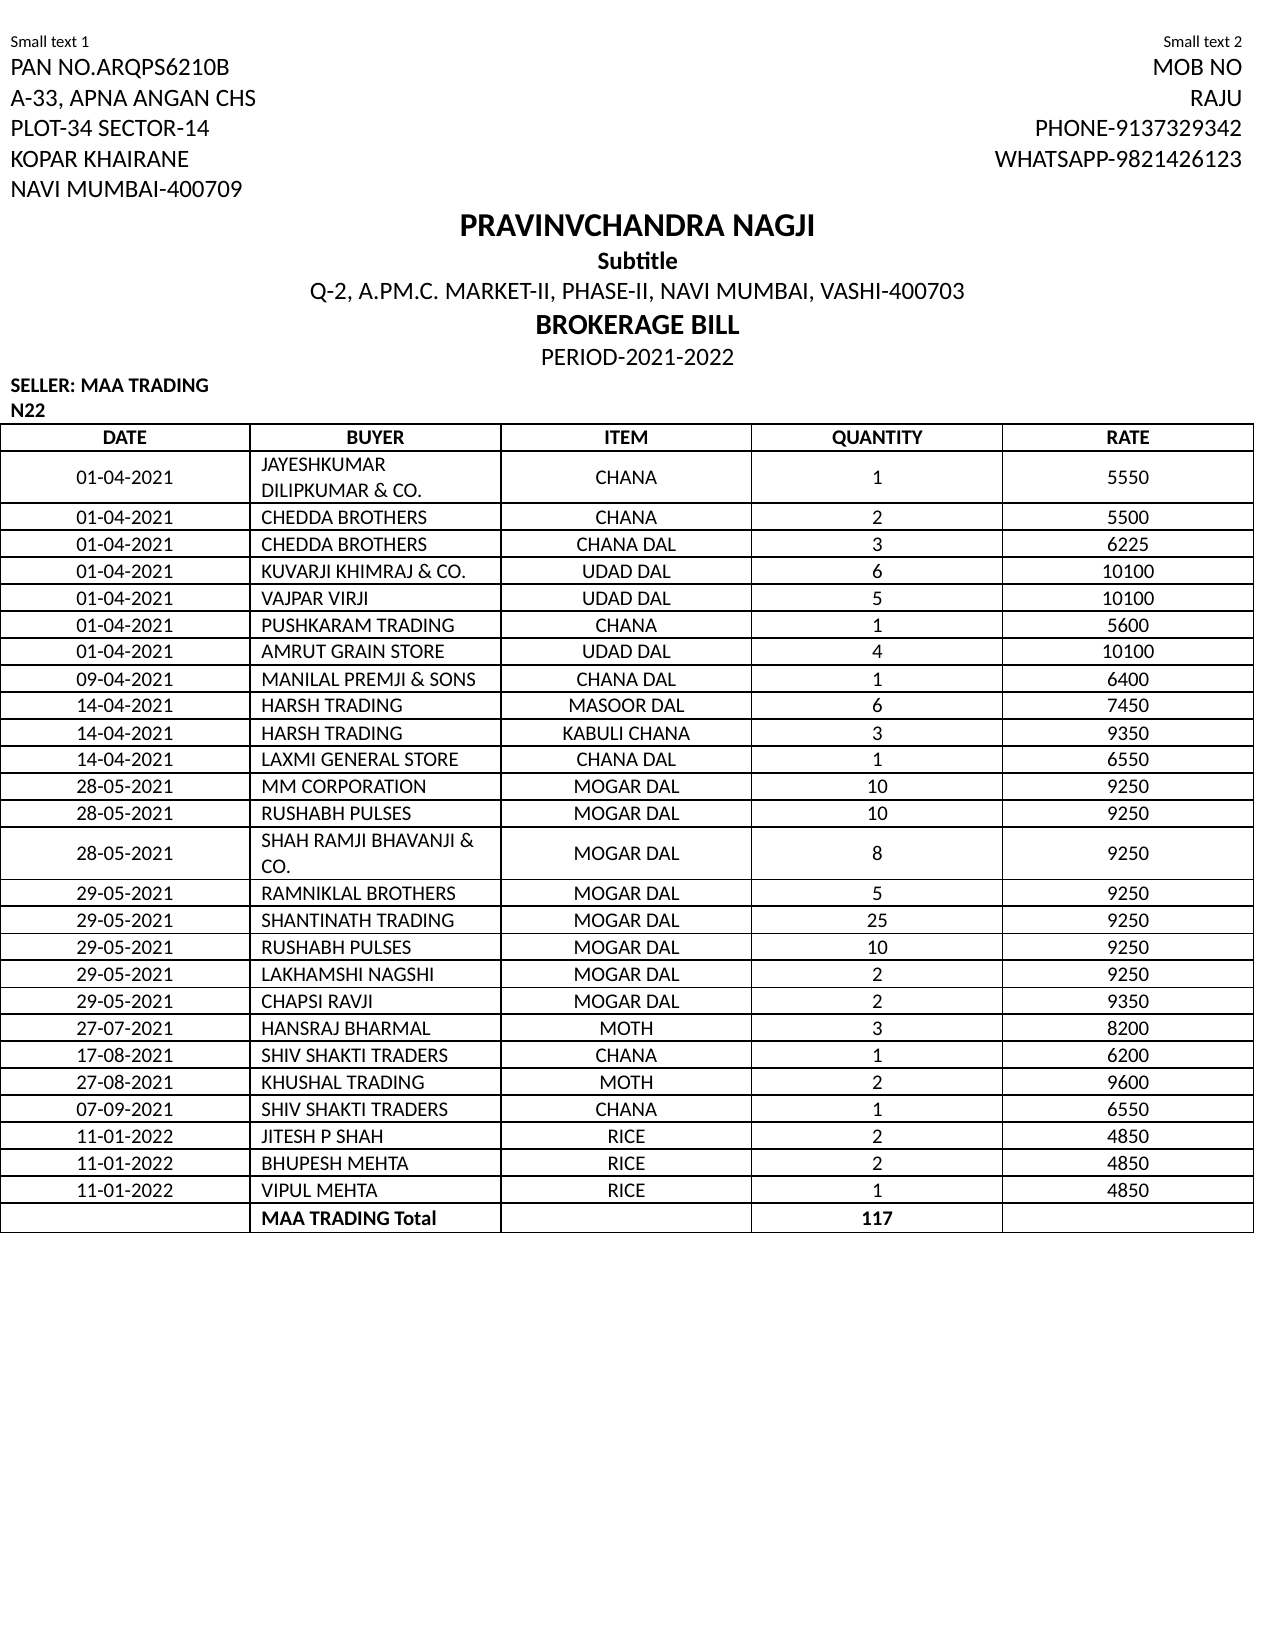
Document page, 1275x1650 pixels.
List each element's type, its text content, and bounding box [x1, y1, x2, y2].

table_cell VIPUL MEHTA [251, 1177, 500, 1202]
table_cell HARSH TRADING [251, 720, 500, 745]
table_cell RICE [502, 1150, 751, 1175]
table_cell 6 [752, 693, 1002, 718]
table_cell 10100 [1003, 558, 1253, 583]
table_cell MOTH [502, 1015, 751, 1040]
table_cell 8 [752, 828, 1002, 878]
table_cell SHIV SHAKTI TRADERS [251, 1042, 500, 1067]
table_cell 27-07-2021 [1, 1015, 249, 1040]
table_cell 10100 [1003, 585, 1253, 610]
table_cell 14-04-2021 [1, 720, 249, 745]
table_header QUANTITY [752, 425, 1002, 450]
table_cell RUSHABH PULSES [251, 801, 500, 826]
text SELLER: MAA TRADING N22 [10, 372, 1264, 423]
table_cell HARSH TRADING [251, 693, 500, 718]
table_header PAN NO.ARQPS6210B A-33, APNA ANGAN CHS PLOT-34 SECTOR-14 KOPAR KHAIRANE NAVI MUMBAI-400709 [0, 52, 626, 204]
table_cell 2 [752, 504, 1002, 529]
table_cell RICE [502, 1177, 751, 1202]
table_cell 29-05-2021 [1, 988, 249, 1013]
table_cell KUVARJI KHIMRAJ & CO. [251, 558, 500, 583]
table_cell [1, 1204, 249, 1238]
table_cell [1003, 1204, 1253, 1238]
table_cell [502, 1204, 751, 1238]
table_cell 9250 [1003, 880, 1253, 905]
table_cell 10 [752, 801, 1002, 826]
table_cell 3 [752, 531, 1002, 556]
table_cell 9250 [1003, 961, 1253, 986]
table_cell 28-05-2021 [1, 801, 249, 826]
table_cell CHEDDA BROTHERS [251, 531, 500, 556]
table_cell 2 [752, 1150, 1002, 1175]
table_cell 5 [752, 880, 1002, 905]
table_cell 5 [752, 585, 1002, 610]
table_cell MM CORPORATION [251, 774, 500, 799]
table_cell MANILAL PREMJI & SONS [251, 666, 500, 691]
table_cell CHAPSI RAVJI [251, 988, 500, 1013]
table_cell MOGAR DAL [502, 774, 751, 799]
table_cell 3 [752, 720, 1002, 745]
table_cell 29-05-2021 [1, 880, 249, 905]
table_cell 2 [752, 1123, 1002, 1148]
table_cell 07-09-2021 [1, 1096, 249, 1121]
table_cell MOGAR DAL [502, 801, 751, 826]
table_cell KABULI CHANA [502, 720, 751, 745]
table_cell 10 [752, 774, 1002, 799]
table_cell UDAD DAL [502, 558, 751, 583]
table_cell MASOOR DAL [502, 693, 751, 718]
table_cell 11-01-2022 [1, 1150, 249, 1175]
table_cell 9250 [1003, 828, 1253, 878]
table_header DATE [1, 425, 249, 450]
table_cell CHANA [502, 1042, 751, 1067]
table_cell 01-04-2021 [1, 452, 249, 502]
table_header ITEM [502, 425, 751, 450]
table_cell 01-04-2021 [1, 612, 249, 637]
table_cell 01-04-2021 [1, 558, 249, 583]
table_cell KHUSHAL TRADING [251, 1069, 500, 1094]
table_cell 11-01-2022 [1, 1177, 249, 1202]
table_cell SHAH RAMJI BHAVANJI & CO. [251, 828, 500, 878]
table_cell 3 [752, 1015, 1002, 1040]
table_cell 01-04-2021 [1, 585, 249, 610]
table_cell RICE [502, 1123, 751, 1148]
table_cell 29-05-2021 [1, 934, 249, 959]
table_cell 8200 [1003, 1015, 1253, 1040]
table_cell 1 [752, 452, 1002, 502]
table_cell CHANA [502, 504, 751, 529]
table_cell 1 [752, 747, 1002, 772]
table_header RATE [1003, 425, 1253, 450]
table_cell PUSHKARAM TRADING [251, 612, 500, 637]
table_cell 17-08-2021 [1, 1042, 249, 1067]
table_cell MOGAR DAL [502, 880, 751, 905]
table_cell 9250 [1003, 934, 1253, 959]
table_cell SHIV SHAKTI TRADERS [251, 1096, 500, 1121]
table_cell CHANA [502, 1096, 751, 1121]
table_cell 2 [752, 988, 1002, 1013]
table_cell 1 [752, 1042, 1002, 1067]
table_cell CHANA [502, 452, 751, 502]
table_cell 5500 [1003, 504, 1253, 529]
table_cell 5550 [1003, 452, 1253, 502]
table_cell 01-04-2021 [1, 504, 249, 529]
table_cell 9250 [1003, 907, 1253, 932]
table_cell RAMNIKLAL BROTHERS [251, 880, 500, 905]
table_cell 4850 [1003, 1123, 1253, 1148]
table_cell 6550 [1003, 747, 1253, 772]
table_cell 28-05-2021 [1, 774, 249, 799]
table_cell HANSRAJ BHARMAL [251, 1015, 500, 1040]
table_cell 1 [752, 612, 1002, 637]
table_cell 9350 [1003, 988, 1253, 1013]
table_cell 2 [752, 1069, 1002, 1094]
table_cell 01-04-2021 [1, 531, 249, 556]
table_cell 27-08-2021 [1, 1069, 249, 1094]
table_cell MOGAR DAL [502, 961, 751, 986]
table_header Small text 2 [626, 31, 1253, 52]
table_cell CHEDDA BROTHERS [251, 504, 500, 529]
table_cell 117 [752, 1204, 1002, 1238]
table_cell 29-05-2021 [1, 961, 249, 986]
table_cell 1 [752, 1096, 1002, 1121]
table_cell 6400 [1003, 666, 1253, 691]
table_cell 9250 [1003, 801, 1253, 826]
table_cell 6550 [1003, 1096, 1253, 1121]
table_cell MOGAR DAL [502, 828, 751, 878]
table_cell 6200 [1003, 1042, 1253, 1067]
table_cell UDAD DAL [502, 585, 751, 610]
table_cell MOGAR DAL [502, 934, 751, 959]
table_cell 10 [752, 934, 1002, 959]
table_cell MOTH [502, 1069, 751, 1094]
table_cell CHANA DAL [502, 531, 751, 556]
table_cell 9600 [1003, 1069, 1253, 1094]
table_cell 11-01-2022 [1, 1123, 249, 1148]
table_cell CHANA DAL [502, 747, 751, 772]
table_cell LAKHAMSHI NAGSHI [251, 961, 500, 986]
table_cell 1 [752, 666, 1002, 691]
table_cell MAA TRADING Total [251, 1204, 500, 1238]
table_cell JITESH P SHAH [251, 1123, 500, 1148]
table_cell UDAD DAL [502, 639, 751, 664]
table_cell RUSHABH PULSES [251, 934, 500, 959]
table_cell 28-05-2021 [1, 828, 249, 878]
table_cell 01-04-2021 [1, 639, 249, 664]
table_cell VAJPAR VIRJI [251, 585, 500, 610]
table_cell 5600 [1003, 612, 1253, 637]
table_cell 9350 [1003, 720, 1253, 745]
table_cell 1 [752, 1177, 1002, 1202]
text PRAVINVCHANDRA NAGJI Subtitle Q-2, A.PM.C. MARKET-II, PHASE-II, NAVI MUMBAI, VASHI-400703 [10, 204, 1264, 306]
table_cell 2 [752, 961, 1002, 986]
text BROKERAGE BILL PERIOD-2021-2022 [10, 306, 1264, 372]
table_cell CHANA [502, 612, 751, 637]
table_cell 7450 [1003, 693, 1253, 718]
table_cell 4850 [1003, 1150, 1253, 1175]
table_cell 6 [752, 558, 1002, 583]
table_cell 4850 [1003, 1177, 1253, 1202]
table_header MOB NO RAJU PHONE-9137329342 WHATSAPP-9821426123 [626, 52, 1253, 204]
table_cell MOGAR DAL [502, 907, 751, 932]
table_cell MOGAR DAL [502, 988, 751, 1013]
table_cell CHANA DAL [502, 666, 751, 691]
table_header Small text 1 [0, 31, 626, 52]
table_cell 14-04-2021 [1, 693, 249, 718]
table_cell AMRUT GRAIN STORE [251, 639, 500, 664]
table_cell 9250 [1003, 774, 1253, 799]
table_header BUYER [251, 425, 500, 450]
table_cell JAYESHKUMAR DILIPKUMAR & CO. [251, 452, 500, 502]
table_cell SHANTINATH TRADING [251, 907, 500, 932]
table_cell 29-05-2021 [1, 907, 249, 932]
table_cell LAXMI GENERAL STORE [251, 747, 500, 772]
table_cell 10100 [1003, 639, 1253, 664]
table_cell 25 [752, 907, 1002, 932]
table_cell BHUPESH MEHTA [251, 1150, 500, 1175]
table_cell 14-04-2021 [1, 747, 249, 772]
table_cell 6225 [1003, 531, 1253, 556]
table_cell 09-04-2021 [1, 666, 249, 691]
table_cell 4 [752, 639, 1002, 664]
